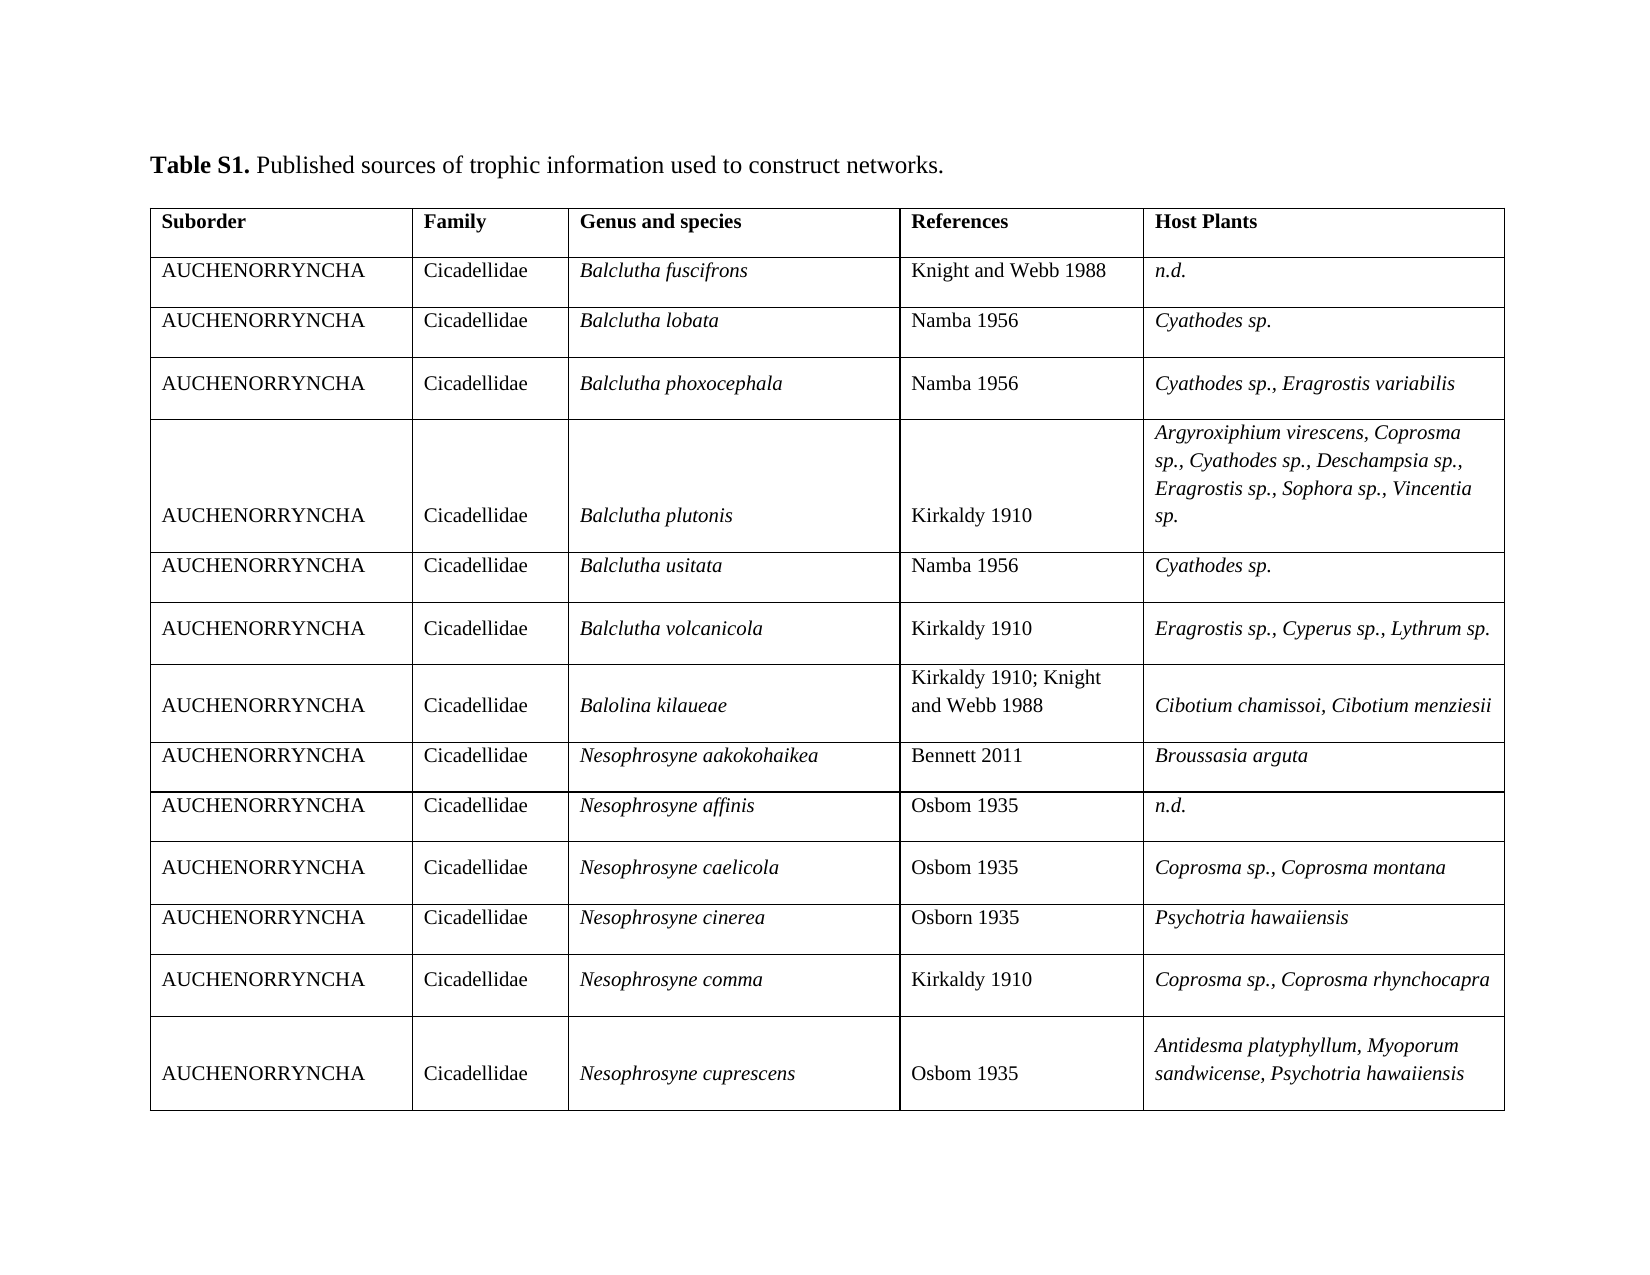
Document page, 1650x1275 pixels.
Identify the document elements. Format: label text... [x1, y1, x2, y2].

table_cell AUCHENORRYNCHA [151, 793, 412, 841]
table_header References [901, 209, 1143, 257]
table_cell AUCHENORRYNCHA [151, 358, 412, 419]
table_cell AUCHENORRYNCHA [151, 603, 412, 664]
table_cell Psychotria hawaiiensis [1144, 905, 1504, 953]
table_header Suborder [151, 209, 412, 257]
table_cell Argyroxiphium virescens, Coprosma sp., Cyathodes sp., Deschampsia sp., Eragrostis sp., Sophora sp., Vincentia sp. [1144, 420, 1504, 552]
table_cell Namba 1956 [901, 553, 1143, 602]
table_cell Coprosma sp., Coprosma montana [1144, 842, 1504, 904]
table_cell Cicadellidae [413, 905, 568, 953]
table_cell Balolina kilaueae [569, 665, 899, 742]
table_cell Nesophrosyne comma [569, 955, 899, 1016]
table_cell Antidesma platyphyllum, Myoporum sandwicense, Psychotria hawaiiensis [1144, 1017, 1504, 1110]
table_cell Coprosma sp., Coprosma rhynchocapra [1144, 955, 1504, 1016]
table_header Family [413, 209, 568, 257]
table_cell Cyathodes sp. [1144, 308, 1504, 357]
table_cell Balclutha lobata [569, 308, 899, 357]
table_cell AUCHENORRYNCHA [151, 258, 412, 307]
table_header Genus and species [569, 209, 899, 257]
table_cell Nesophrosyne cuprescens [569, 1017, 899, 1110]
table_cell Kirkaldy 1910 [901, 603, 1143, 664]
table_cell Osbom 1935 [901, 1017, 1143, 1110]
table_cell Namba 1956 [901, 358, 1143, 419]
table_cell AUCHENORRYNCHA [151, 1017, 412, 1110]
table_cell Cicadellidae [413, 842, 568, 904]
table_cell Cyathodes sp. [1144, 553, 1504, 602]
table_cell Balclutha plutonis [569, 420, 899, 552]
table_cell Cicadellidae [413, 603, 568, 664]
table_cell Cibotium chamissoi, Cibotium menziesii [1144, 665, 1504, 742]
table_cell AUCHENORRYNCHA [151, 743, 412, 791]
table_cell AUCHENORRYNCHA [151, 308, 412, 357]
table_cell Kirkaldy 1910 [901, 420, 1143, 552]
table_cell Cicadellidae [413, 420, 568, 552]
table_cell Nesophrosyne aakokohaikea [569, 743, 899, 791]
table_cell Cicadellidae [413, 955, 568, 1016]
table_cell AUCHENORRYNCHA [151, 905, 412, 953]
table_cell Osbom 1935 [901, 793, 1143, 841]
table_cell Kirkaldy 1910 [901, 955, 1143, 1016]
table_cell Bennett 2011 [901, 743, 1143, 791]
table_cell Eragrostis sp., Cyperus sp., Lythrum sp. [1144, 603, 1504, 664]
table_cell Cicadellidae [413, 1017, 568, 1110]
table_cell AUCHENORRYNCHA [151, 955, 412, 1016]
table_cell Cicadellidae [413, 358, 568, 419]
table_cell Broussasia arguta [1144, 743, 1504, 791]
table_cell AUCHENORRYNCHA [151, 665, 412, 742]
text Table S1. Published sources of trophic information used to construct networks. [150, 150, 1500, 179]
table_header Host Plants [1144, 209, 1504, 257]
table_cell Kirkaldy 1910; Knight and Webb 1988 [901, 665, 1143, 742]
table_cell Cicadellidae [413, 258, 568, 307]
table_cell Nesophrosyne cinerea [569, 905, 899, 953]
table_cell Cicadellidae [413, 553, 568, 602]
table_cell Nesophrosyne caelicola [569, 842, 899, 904]
table_cell Cyathodes sp., Eragrostis variabilis [1144, 358, 1504, 419]
table_cell Cicadellidae [413, 793, 568, 841]
table_cell Namba 1956 [901, 308, 1143, 357]
table_cell n.d. [1144, 258, 1504, 307]
table_cell Osborn 1935 [901, 905, 1143, 953]
table_cell AUCHENORRYNCHA [151, 553, 412, 602]
table_cell Nesophrosyne affinis [569, 793, 899, 841]
table_cell Cicadellidae [413, 665, 568, 742]
table_cell Balclutha volcanicola [569, 603, 899, 664]
table_cell Knight and Webb 1988 [901, 258, 1143, 307]
table_cell AUCHENORRYNCHA [151, 420, 412, 552]
table_cell Balclutha usitata [569, 553, 899, 602]
table_cell Cicadellidae [413, 308, 568, 357]
table_cell Balclutha phoxocephala [569, 358, 899, 419]
table_cell Osbom 1935 [901, 842, 1143, 904]
table_cell Balclutha fuscifrons [569, 258, 899, 307]
table_cell n.d. [1144, 793, 1504, 841]
table_cell AUCHENORRYNCHA [151, 842, 412, 904]
table_cell Cicadellidae [413, 743, 568, 791]
